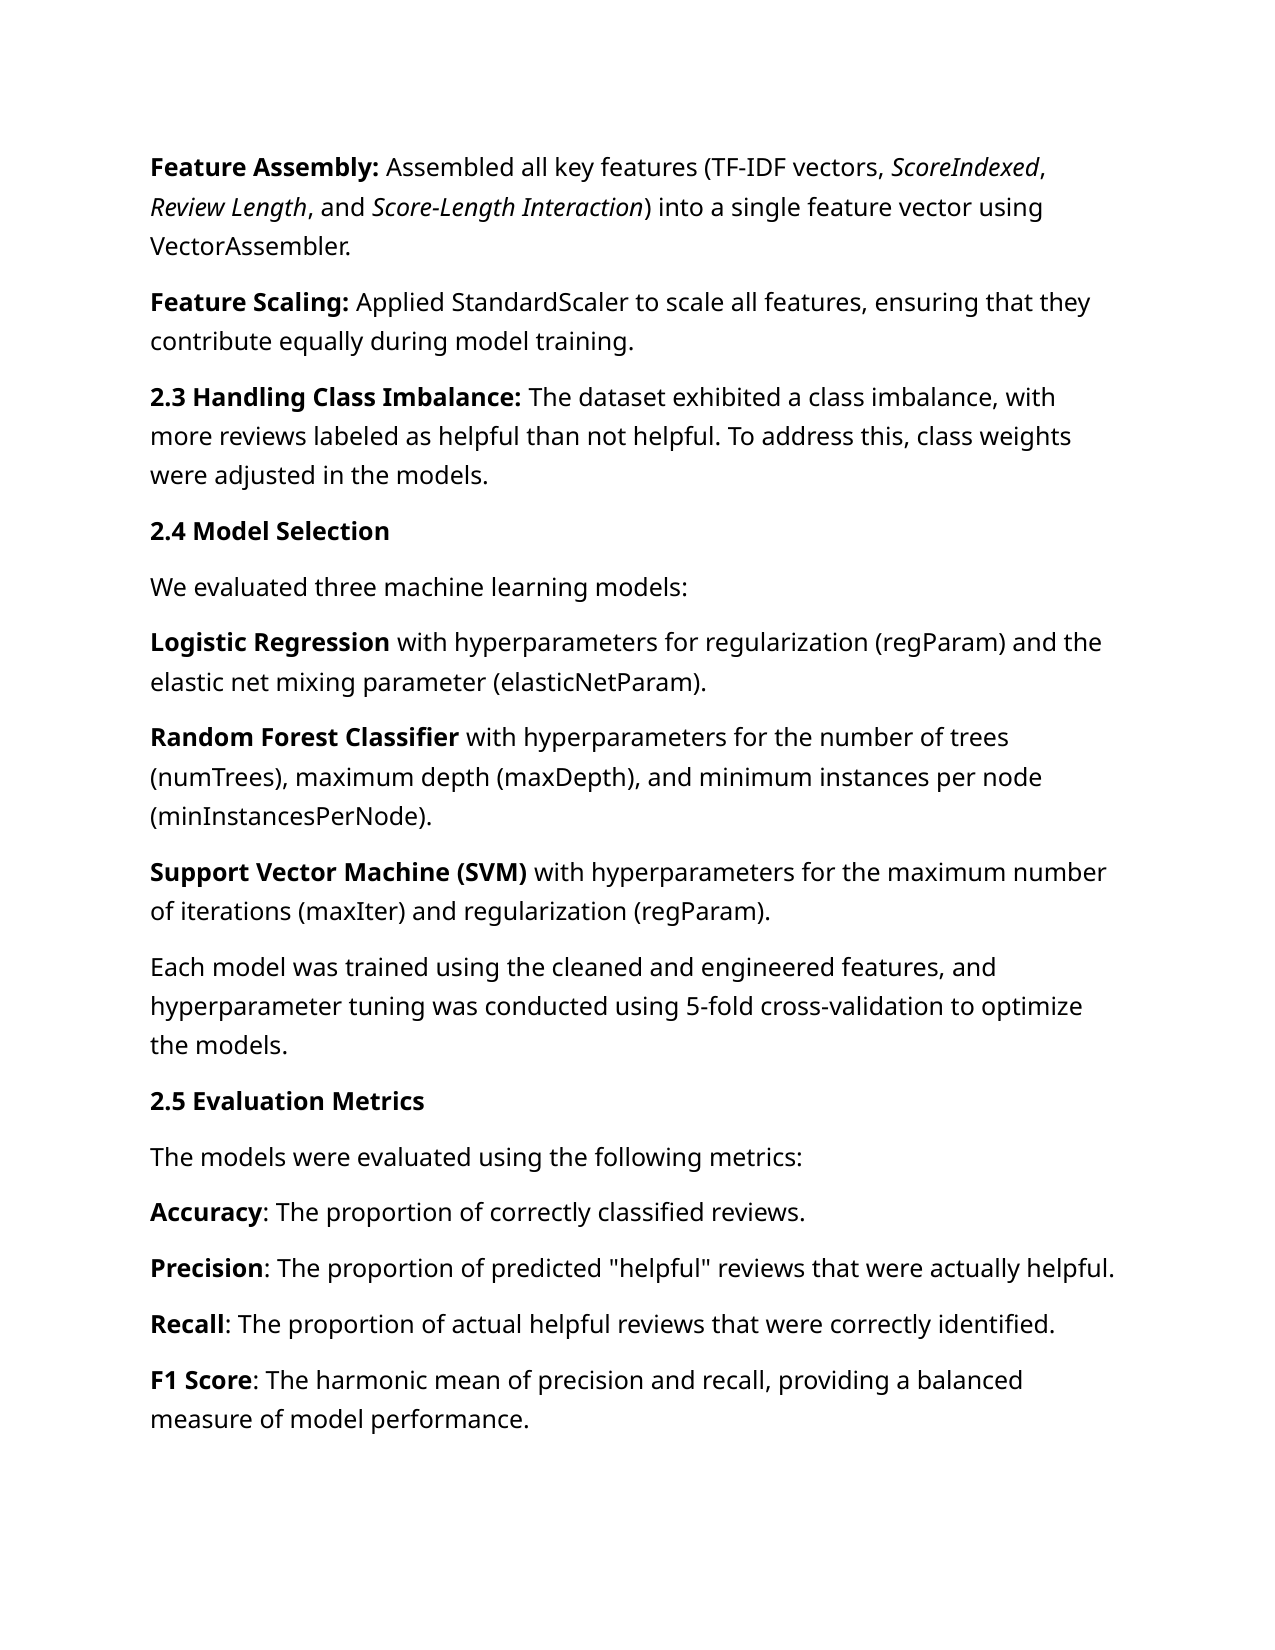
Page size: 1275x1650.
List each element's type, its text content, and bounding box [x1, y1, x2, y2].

text Feature Scaling: Applied StandardScaler to scale all features, ensuring that they contribute equally during model training. [150, 284, 1125, 357]
text Accuracy: The proportion of correctly classified reviews. [150, 1195, 1125, 1229]
text 2.3 Handling Class Imbalance: The dataset exhibited a class imbalance, with more reviews labeled as helpful than not helpful. To address this, class weights were adjusted in the models. [150, 379, 1125, 492]
text Recall: The proportion of actual helpful reviews that were correctly identified. [150, 1307, 1125, 1341]
text Precision: The proportion of predicted "helpful" reviews that were actually helpful. [150, 1251, 1125, 1285]
text Logistic Regression with hyperparameters for regularization (regParam) and the elastic net mixing parameter (elasticNetParam). [150, 625, 1125, 698]
text F1 Score: The harmonic mean of precision and recall, providing a balanced measure of model performance. [150, 1362, 1125, 1436]
text 2.4 Model Selection [150, 513, 1125, 547]
text The models were evaluated using the following metrics: [150, 1139, 1125, 1173]
text Random Forest Classifier with hyperparameters for the number of trees (numTrees), maximum depth (maxDepth), and minimum instances per node (minInstancesPerNode). [150, 720, 1125, 832]
text We evaluated three machine learning models: [150, 569, 1125, 603]
text Feature Assembly: Assembled all key features (TF-IDF vectors, ScoreIndexed, Review Length, and Score-Length Interaction) into a single feature vector using VectorAssembler. [150, 150, 1125, 262]
text Each model was trained using the cleaned and engineered features, and hyperparameter tuning was conducted using 5-fold cross-validation to optimize the models. [150, 949, 1125, 1062]
text 2.5 Evaluation Metrics [150, 1083, 1125, 1117]
text Support Vector Machine (SVM) with hyperparameters for the maximum number of iterations (maxIter) and regularization (regParam). [150, 854, 1125, 927]
